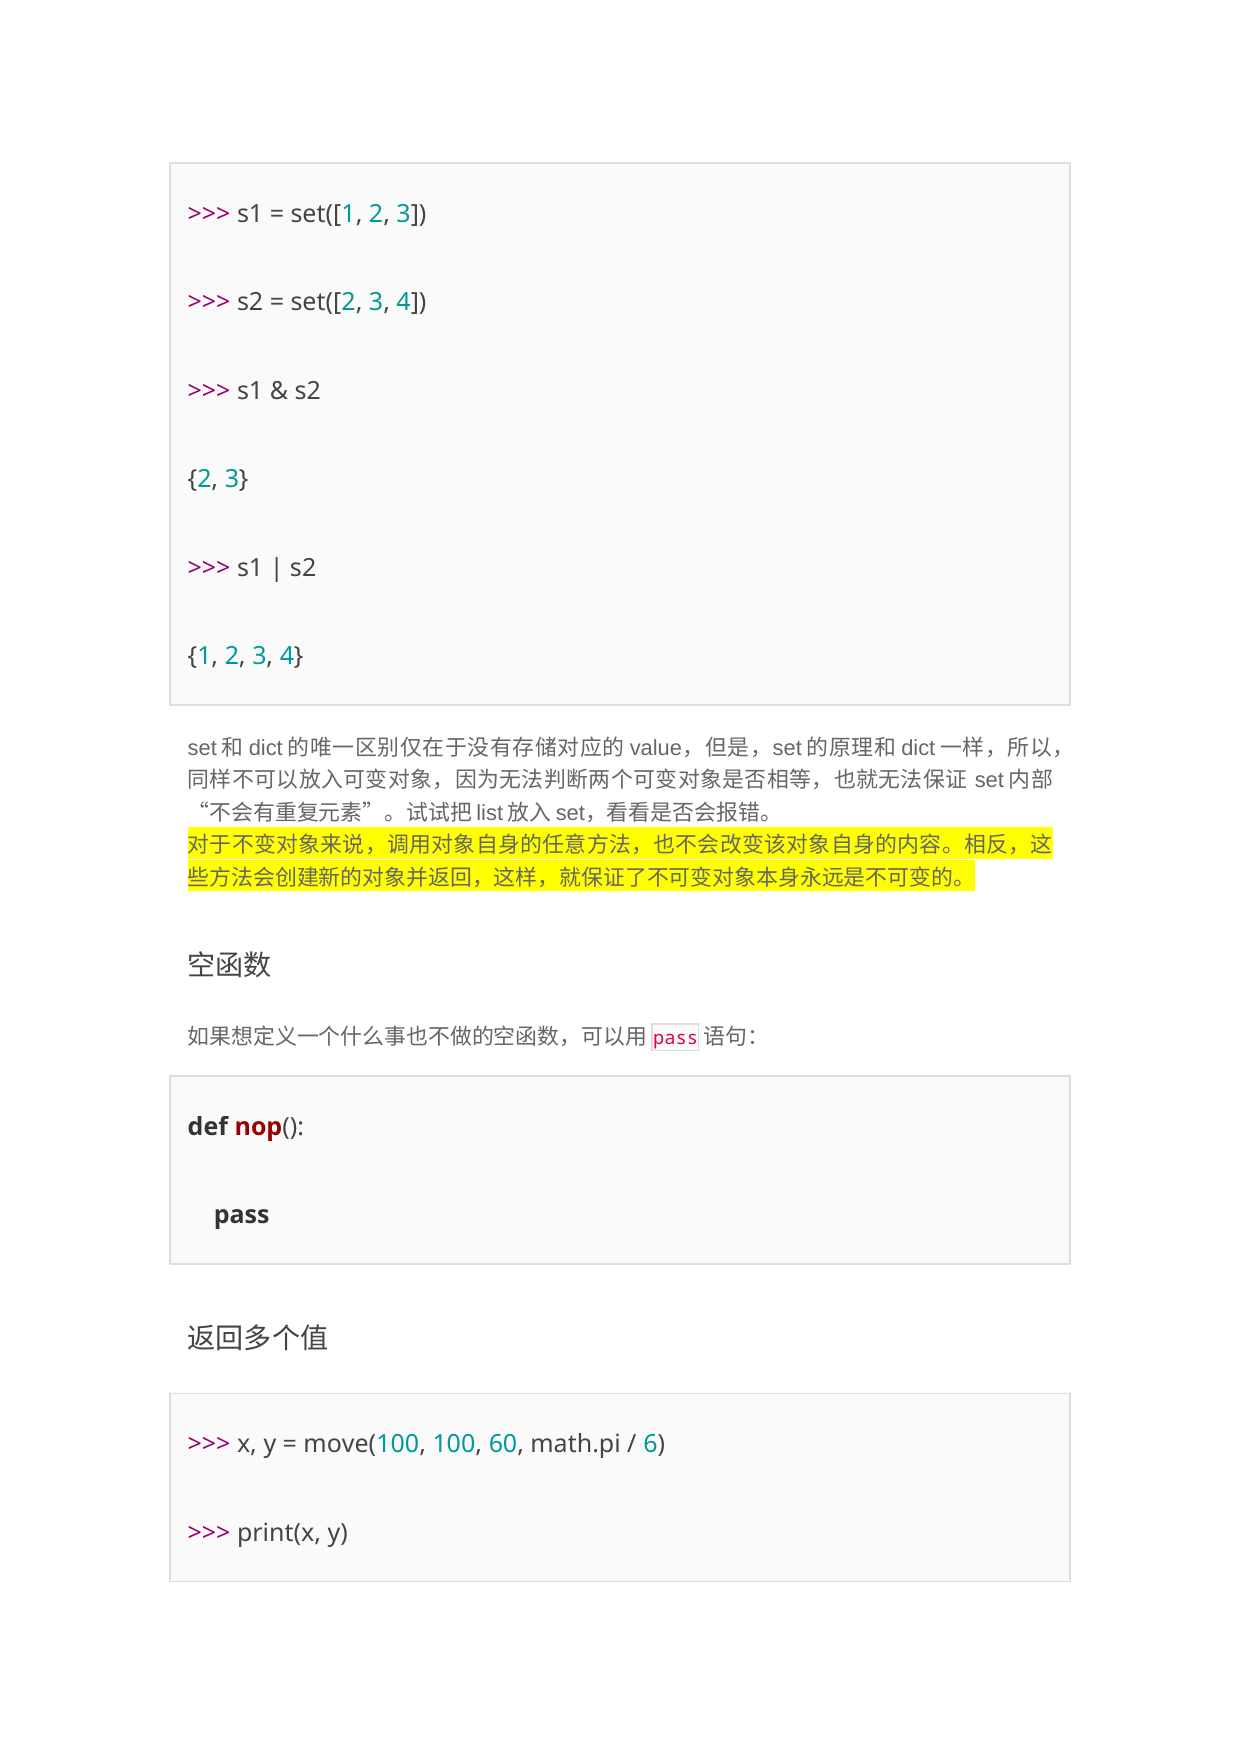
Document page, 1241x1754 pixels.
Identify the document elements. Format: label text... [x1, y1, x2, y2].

subtitle 空函数 [187, 931, 1053, 996]
text 如果想定义一个什么事也不做的空函数，可以用pass语句： [187, 1019, 1053, 1052]
text pass [171, 1163, 1069, 1263]
subtitle 返回多个值 [187, 1304, 1053, 1369]
text >>> x, y = move(100, 100, 60, math.pi / 6) [171, 1394, 1069, 1476]
text def nop(): [171, 1077, 1069, 1158]
text >>> s1 | s2 [171, 516, 1069, 599]
text >>> s1 = set([1, 2, 3]) [171, 164, 1069, 245]
text {2, 3} [171, 427, 1069, 511]
text >>> s2 = set([2, 3, 4]) [171, 250, 1069, 334]
text >>> print(x, y) [171, 1481, 1069, 1581]
text 对于不变对象来说，调用对象自身的任意方法，也不会改变该对象自身的内容。相反，这些方法会创建新的对象并返回，这样，就保证了不可变对象本身永远是不可变的。 [187, 827, 1053, 892]
text >>> s1 & s2 [171, 339, 1069, 422]
text {1, 2, 3, 4} [171, 604, 1069, 704]
text set和dict的唯一区别仅在于没有存储对应的value，但是，set的原理和dict一样，所以，同样不可以放入可变对象，因为无法判断两个可变对象是否相等，也就无法保证set内部“不会有重复元素”。试试把list放入set，看看是否会报错。 [187, 729, 1053, 827]
